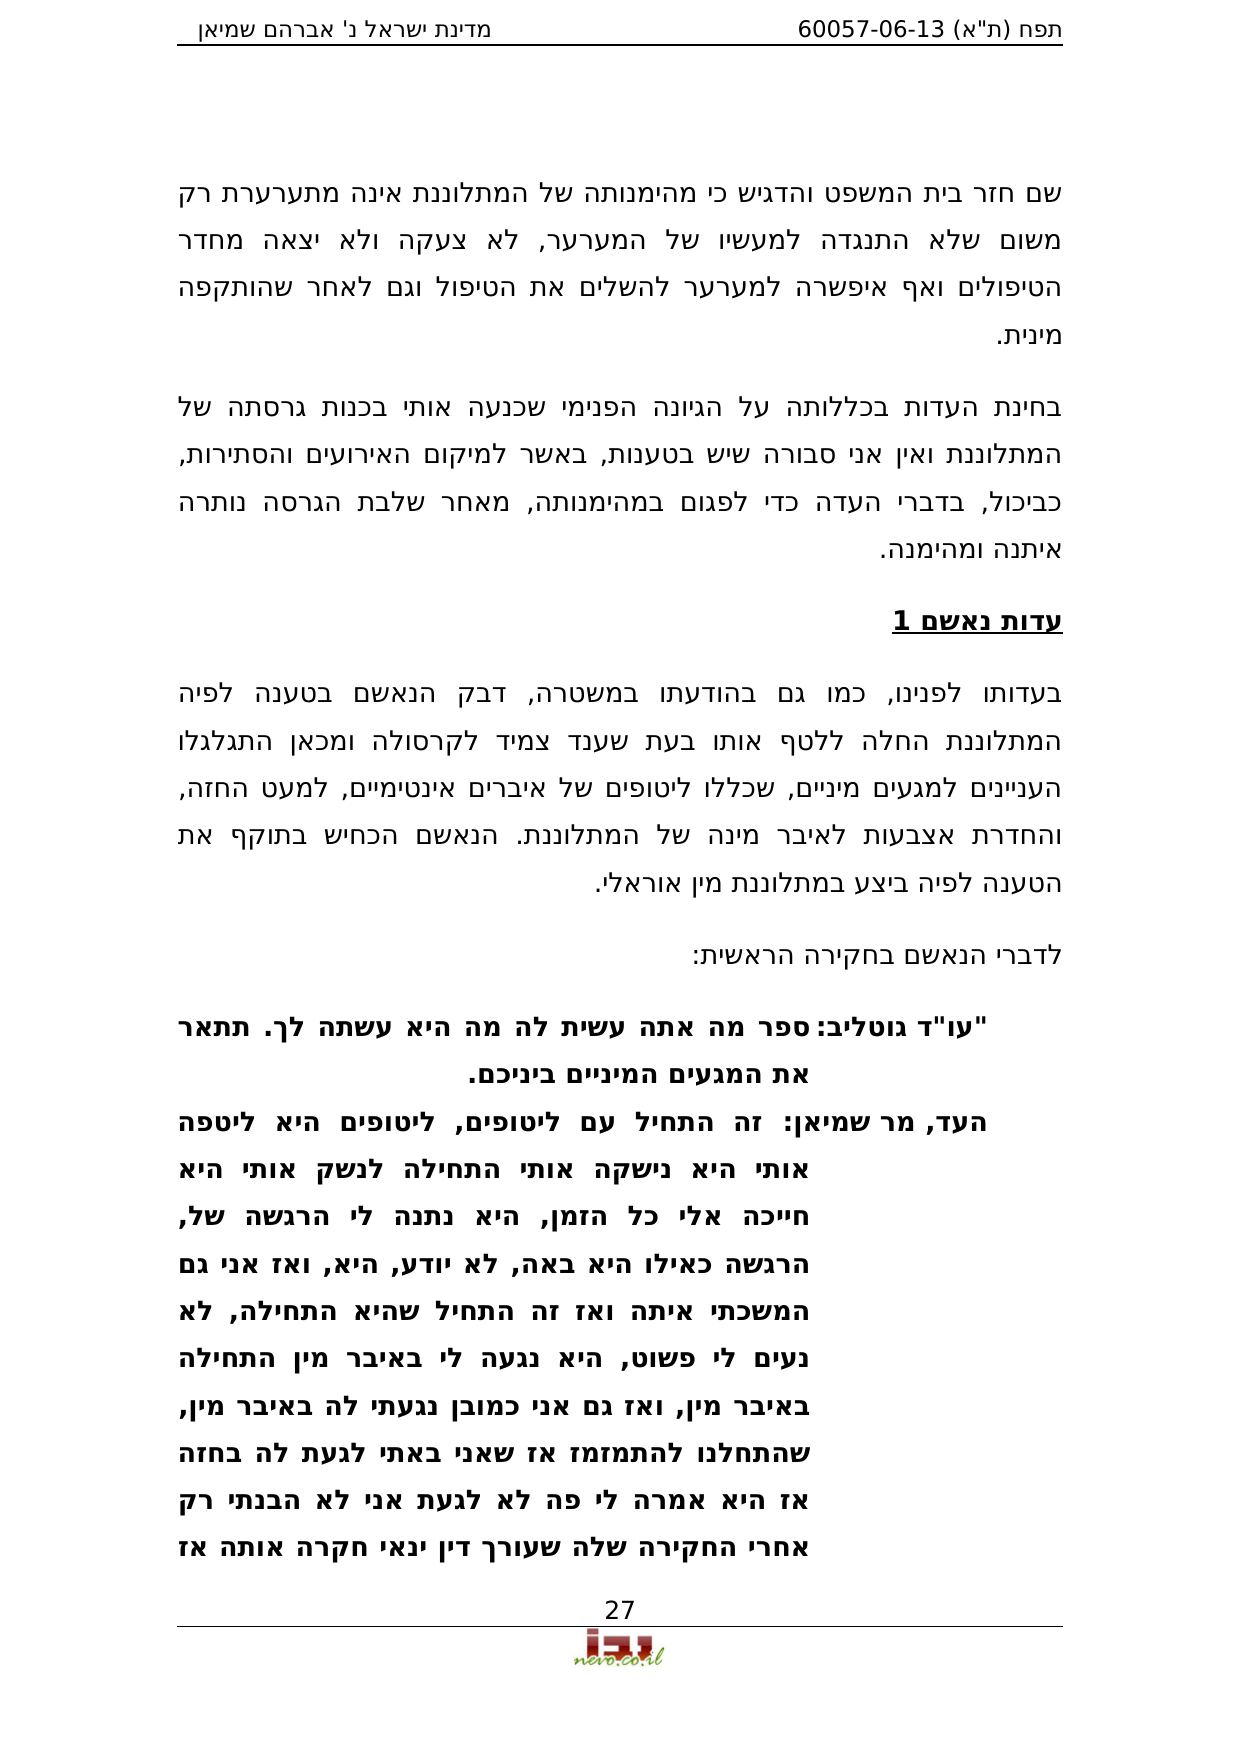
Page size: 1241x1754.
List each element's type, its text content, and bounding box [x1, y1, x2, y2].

title בחינת העדות בכללותה על הגיונה הפנימי שכנעה אותי בכנות גרסתה של המתלוננת ואין אני סבורה שיש בטענות, באשר למיקום האירועים והסתירות, כביכול, בדברי העדה כדי לפגום במהימנותה, מאחר שלבת הגרסה נותרה איתנה ומהימנה. [177, 391, 1063, 565]
title לדברי הנאשם בחקירה הראשית: [177, 939, 1063, 971]
title בעדותו לפנינו, כמו גם בהודעתו במשטרה, דבק הנאשם בטענה לפיה המתלוננת החלה ללטף אותו בעת שענד צמיד לקרסולה ומכאן התגלגלו העניינים למגעים מיניים, שכללו ליטופים של איברים אינטימיים, למעט החזה, והחדרת אצבעות לאיבר מינה של המתלוננת. הנאשם הכחיש בתוקף את הטענה לפיה ביצע במתלוננת מין אוראלי. [177, 678, 1063, 898]
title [177, 1106, 988, 1563]
title עדות נאשם 1 [177, 606, 1063, 637]
picture [574, 1628, 666, 1667]
title "עו"ד גוטליב: ספר מה אתה עשית לה מה היא עשתה לך. תתאר את המגעים המיניים ביניכם. [177, 1012, 988, 1090]
text שם חזר בית המשפט והדגיש כי מהימנותה של המתלוננת אינה מתערערת רק משום שלא התנגדה למעשיו של המערער, לא צעקה ולא יצאה מחדר הטיפולים ואף איפשרה למערער להשלים את הטיפול וגם לאחר שהותקפה מינית. [177, 177, 1063, 351]
